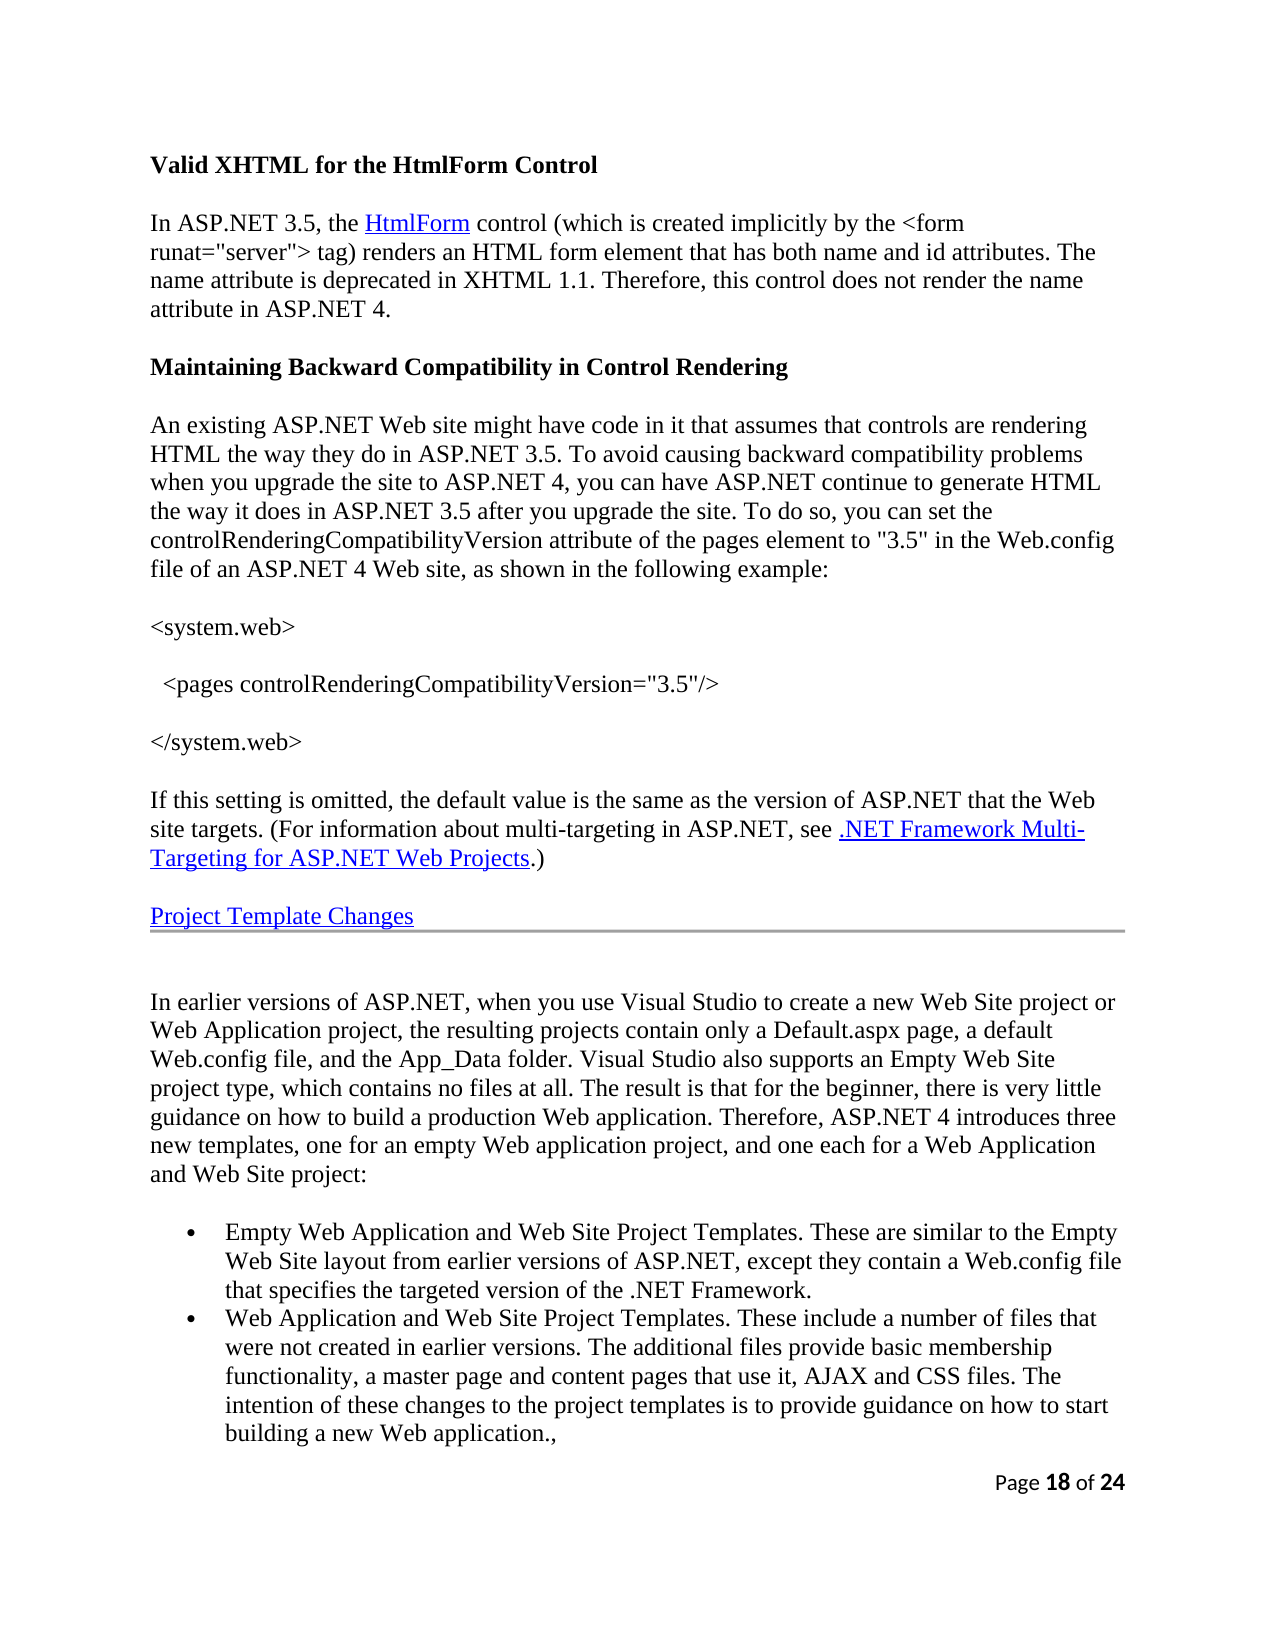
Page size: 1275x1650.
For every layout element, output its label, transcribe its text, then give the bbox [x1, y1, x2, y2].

text Maintaining Backward Compatibility in Control Rendering [150, 352, 1125, 381]
text If this setting is omitted, the default value is the same as the version of ASP.NET that the Web site targets. (For information about multi-targeting in ASP.NET, see .NET Framework Multi-Targeting for ASP.NET Web Projects.) [150, 785, 1125, 872]
text In ASP.NET 3.5, the HtmlForm control (which is created implicitly by the <form runat="server"> tag) renders an HTML form element that has both name and id attributes. The name attribute is deprecated in XHTML 1.1. Therefore, this control does not render the name attribute in ASP.NET 4. [150, 208, 1125, 323]
text <pages controlRenderingCompatibilityVersion="3.5"/> [150, 669, 1125, 698]
text In earlier versions of ASP.NET, when you use Visual Studio to create a new Web Site project or Web Application project, the resulting projects contain only a Default.aspx page, a default Web.config file, and the App_Data folder. Visual Studio also supports an Empty Web Site project type, which contains no files at all. The result is that for the beginner, there is very little guidance on how to build a production Web application. Therefore, ASP.NET 4 introduces three new templates, one for an empty Web application project, and one each for a Web Application and Web Site project: [150, 987, 1125, 1188]
text An existing ASP.NET Web site might have code in it that assumes that controls are rendering HTML the way they do in ASP.NET 3.5. To avoid causing backward compatibility problems when you upgrade the site to ASP.NET 4, you can have ASP.NET continue to generate HTML the way it does in ASP.NET 3.5 after you upgrade the site. To do so, you can set the controlRenderingCompatibilityVersion attribute of the pages element to "3.5" in the Web.config file of an ASP.NET 4 Web site, as shown in the following example: [150, 410, 1125, 582]
text Project Template Changes [150, 901, 1125, 929]
list Web Application and Web Site Project Templates. These include a number of files that were not created in earlier versions. The additional files provide basic membership functionality, a master page and content pages that use it, AJAX and CSS files. The intention of these changes to the project templates is to provide guidance on how to start building a new Web application., [187, 1303, 1125, 1447]
list Empty Web Application and Web Site Project Templates. These are similar to the Empty Web Site layout from earlier versions of ASP.NET, except they contain a Web.config file that specifies the targeted version of the .NET Framework. [187, 1217, 1125, 1303]
text <system.web> [150, 612, 1125, 640]
text </system.web> [150, 727, 1125, 756]
text Valid XHTML for the HtmlForm Control [150, 150, 1125, 179]
